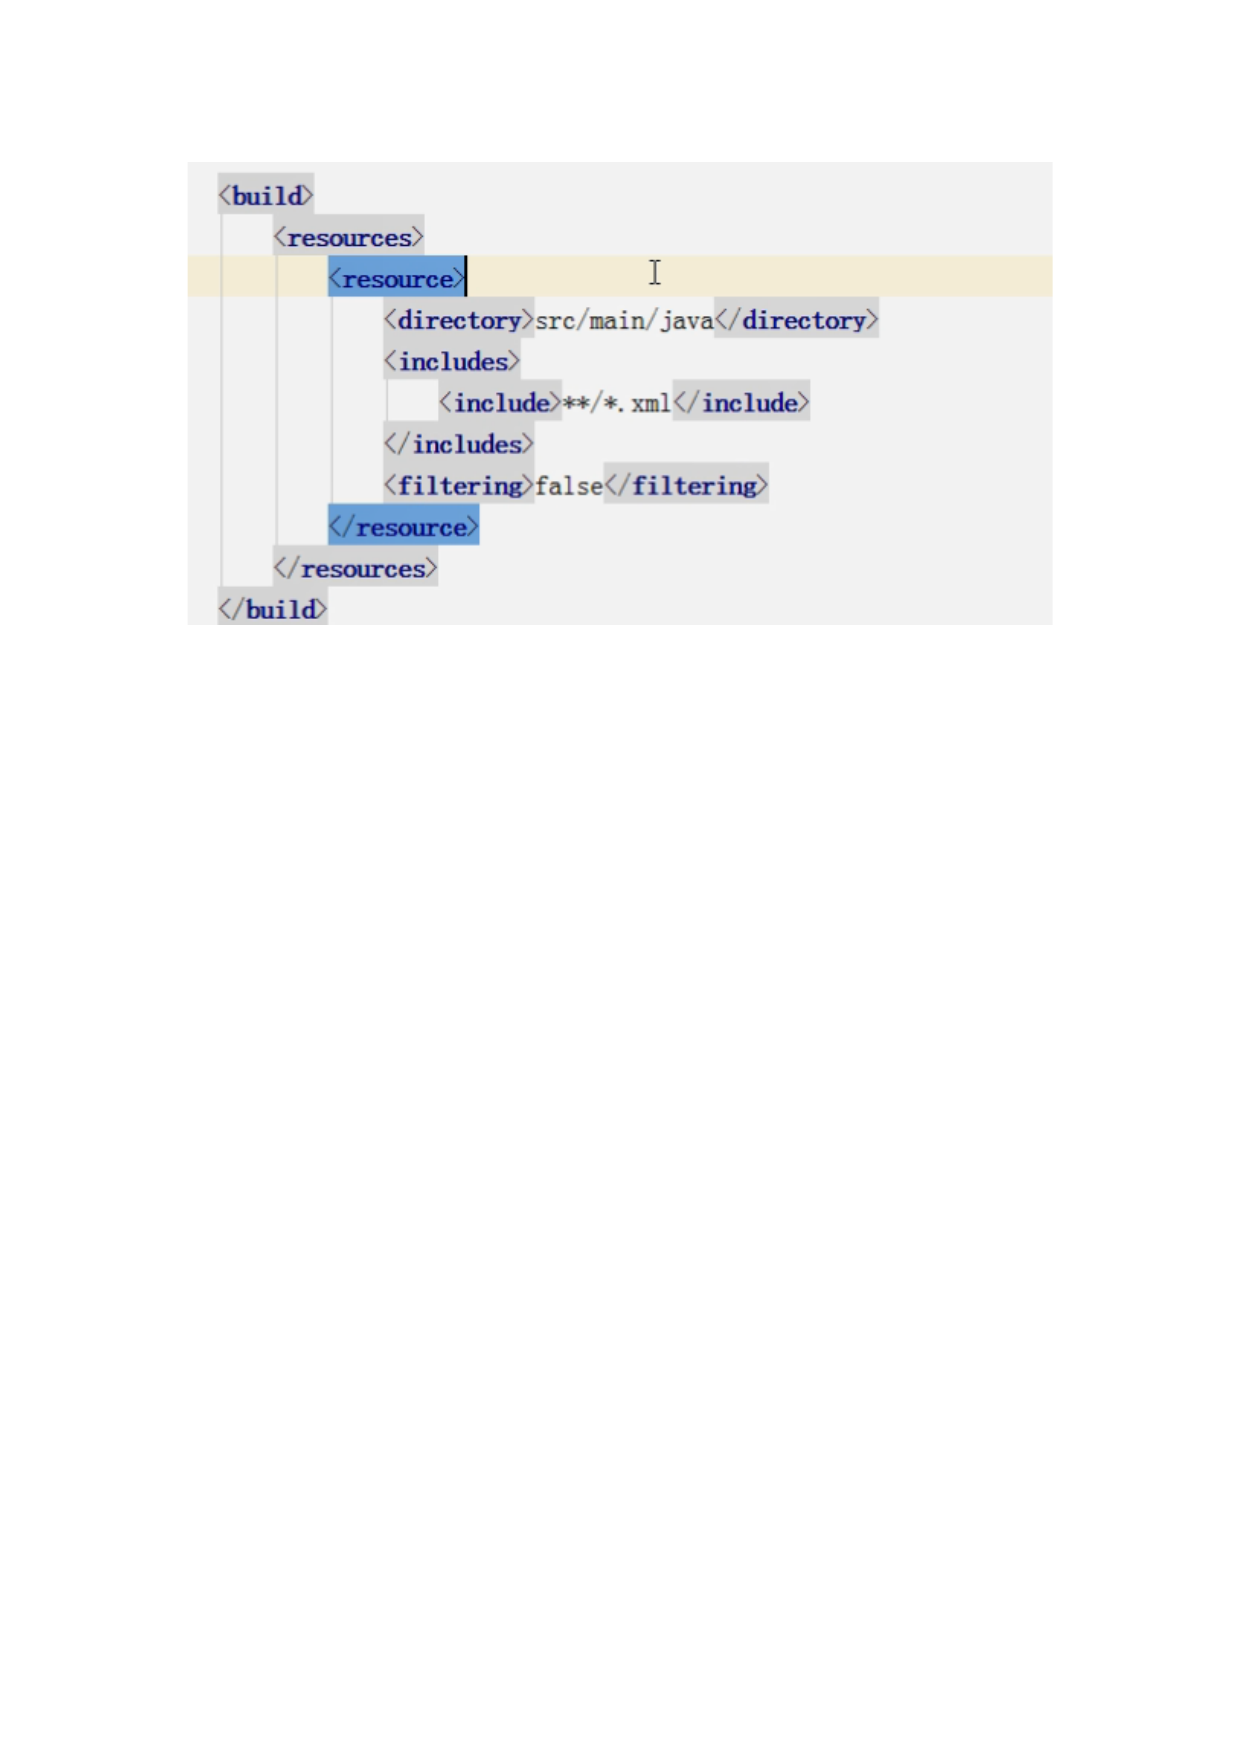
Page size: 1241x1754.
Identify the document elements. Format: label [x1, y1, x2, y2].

picture [187, 162, 1053, 625]
